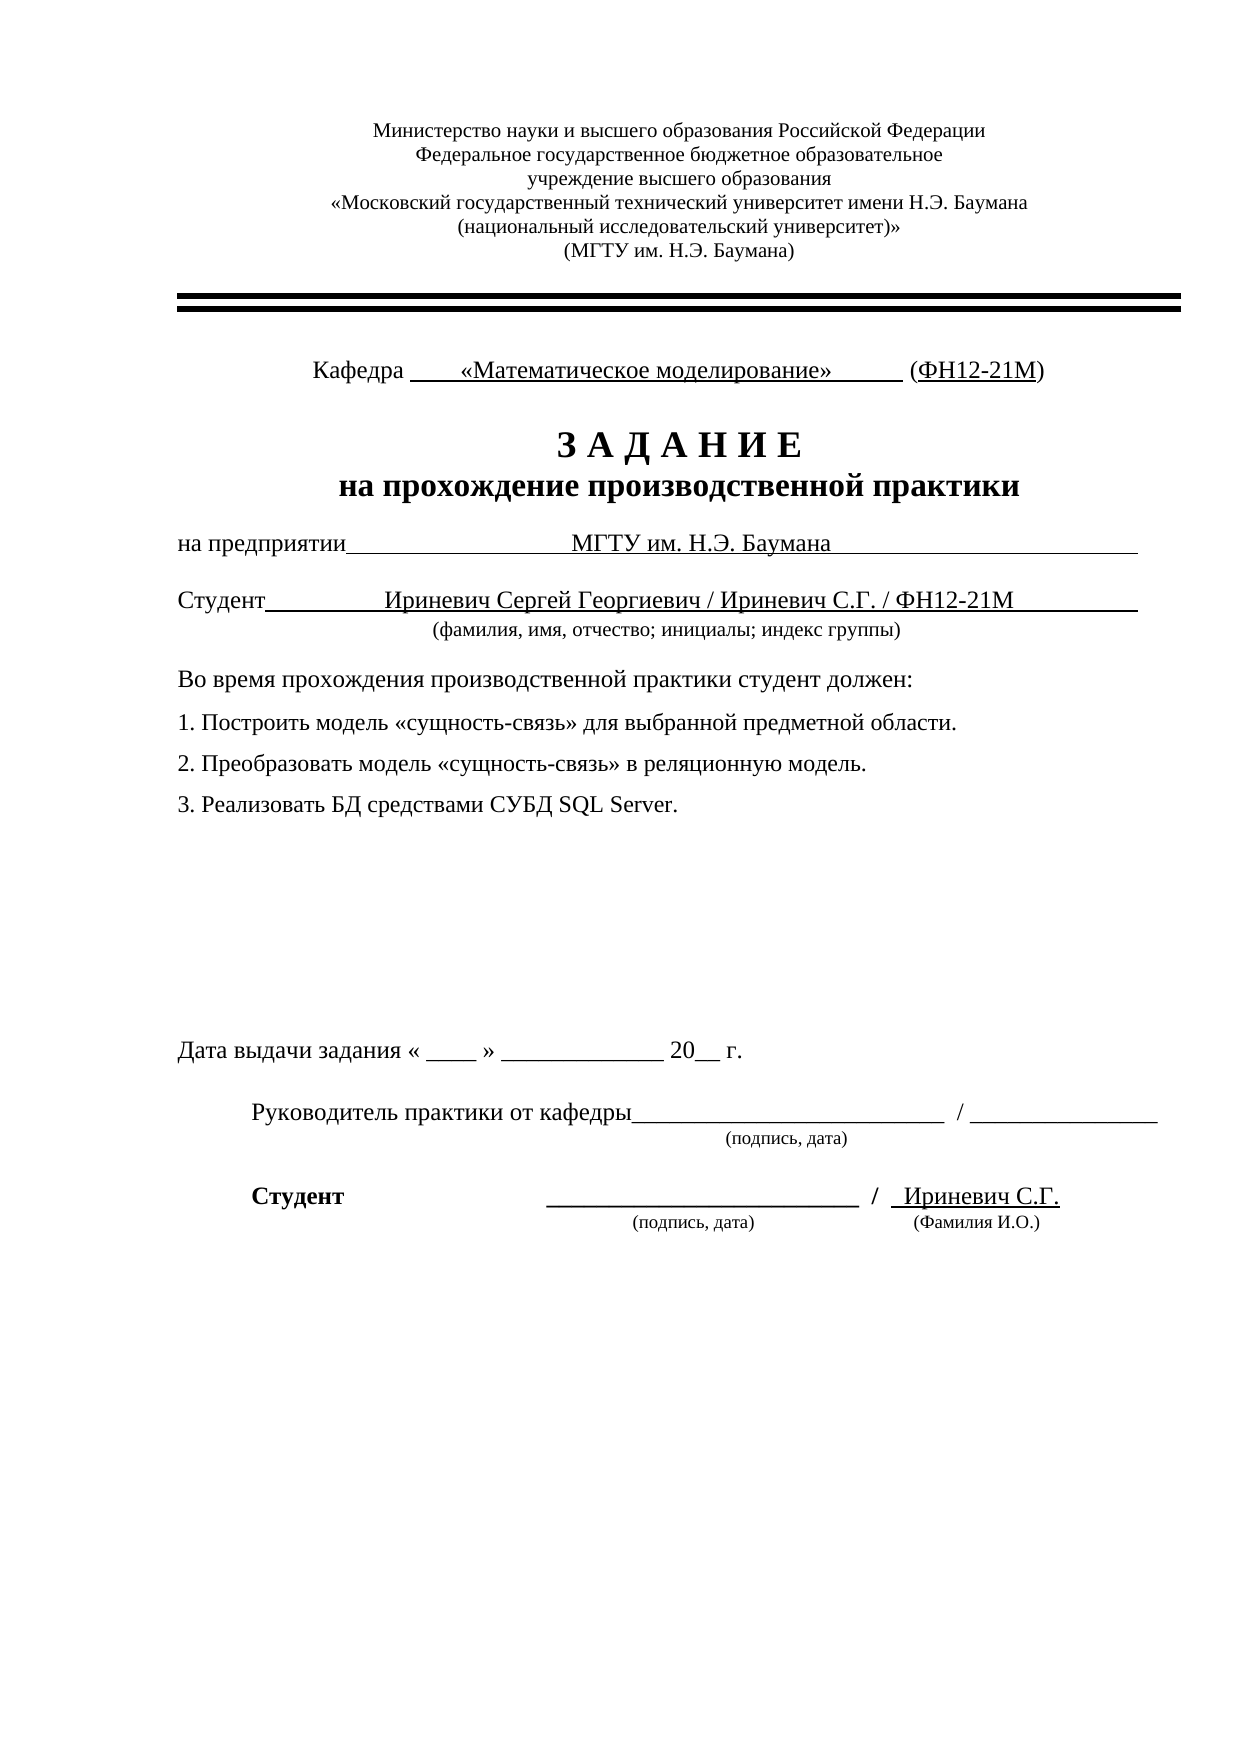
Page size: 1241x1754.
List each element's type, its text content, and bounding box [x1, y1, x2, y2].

text Министерство науки и высшего образования Российской Федерации [177, 118, 1181, 142]
text Студент Ириневич Сергей Георгиевич / Ириневич С.Г. / ФН12-21М [177, 585, 1181, 614]
text (МГТУ им. Н.Э. Баумана) [177, 238, 1181, 262]
text (подпись, дата) (Фамилия И.О.) [177, 1211, 1122, 1233]
text Студент _________________________ / Ириневич С.Г. [177, 1180, 1181, 1211]
text (фамилия, имя, отчество; инициалы; индекс группы) [177, 616, 1181, 641]
text 2. Преобразовать модель «сущность-связь» в реляционную модель. [177, 749, 1181, 777]
text Руководитель практики от кафедры_________________________ / _______________ [177, 1096, 1181, 1127]
text (подпись, дата) [251, 1127, 1122, 1148]
text Дата выдачи задания « ____ » _____________ 20__ г. [177, 1033, 1181, 1064]
text учреждение высшего образования [177, 166, 1181, 190]
text Федеральное государственное бюджетное образовательное [177, 142, 1181, 166]
text 1. Построить модель «сущность-связь» для выбранной предметной области. [177, 708, 1181, 735]
text Во время прохождения производственной практики студент должен: [177, 664, 1181, 693]
text 3. Реализовать БД средствами СУБД SQL Server. [177, 790, 1181, 818]
text «Московский государственный технический университет имени Н.Э. Баумана [177, 190, 1181, 214]
text на предприятии МГТУ им. Н.Э. Баумана [177, 528, 1181, 557]
text (национальный исследовательский университет)» [177, 214, 1181, 238]
text Кафедра «Математическое моделирование» (ФН12-21М) [177, 355, 1179, 384]
text ЗАДАНИЕ [177, 422, 1181, 466]
text на прохождение производственной практики [177, 466, 1181, 504]
